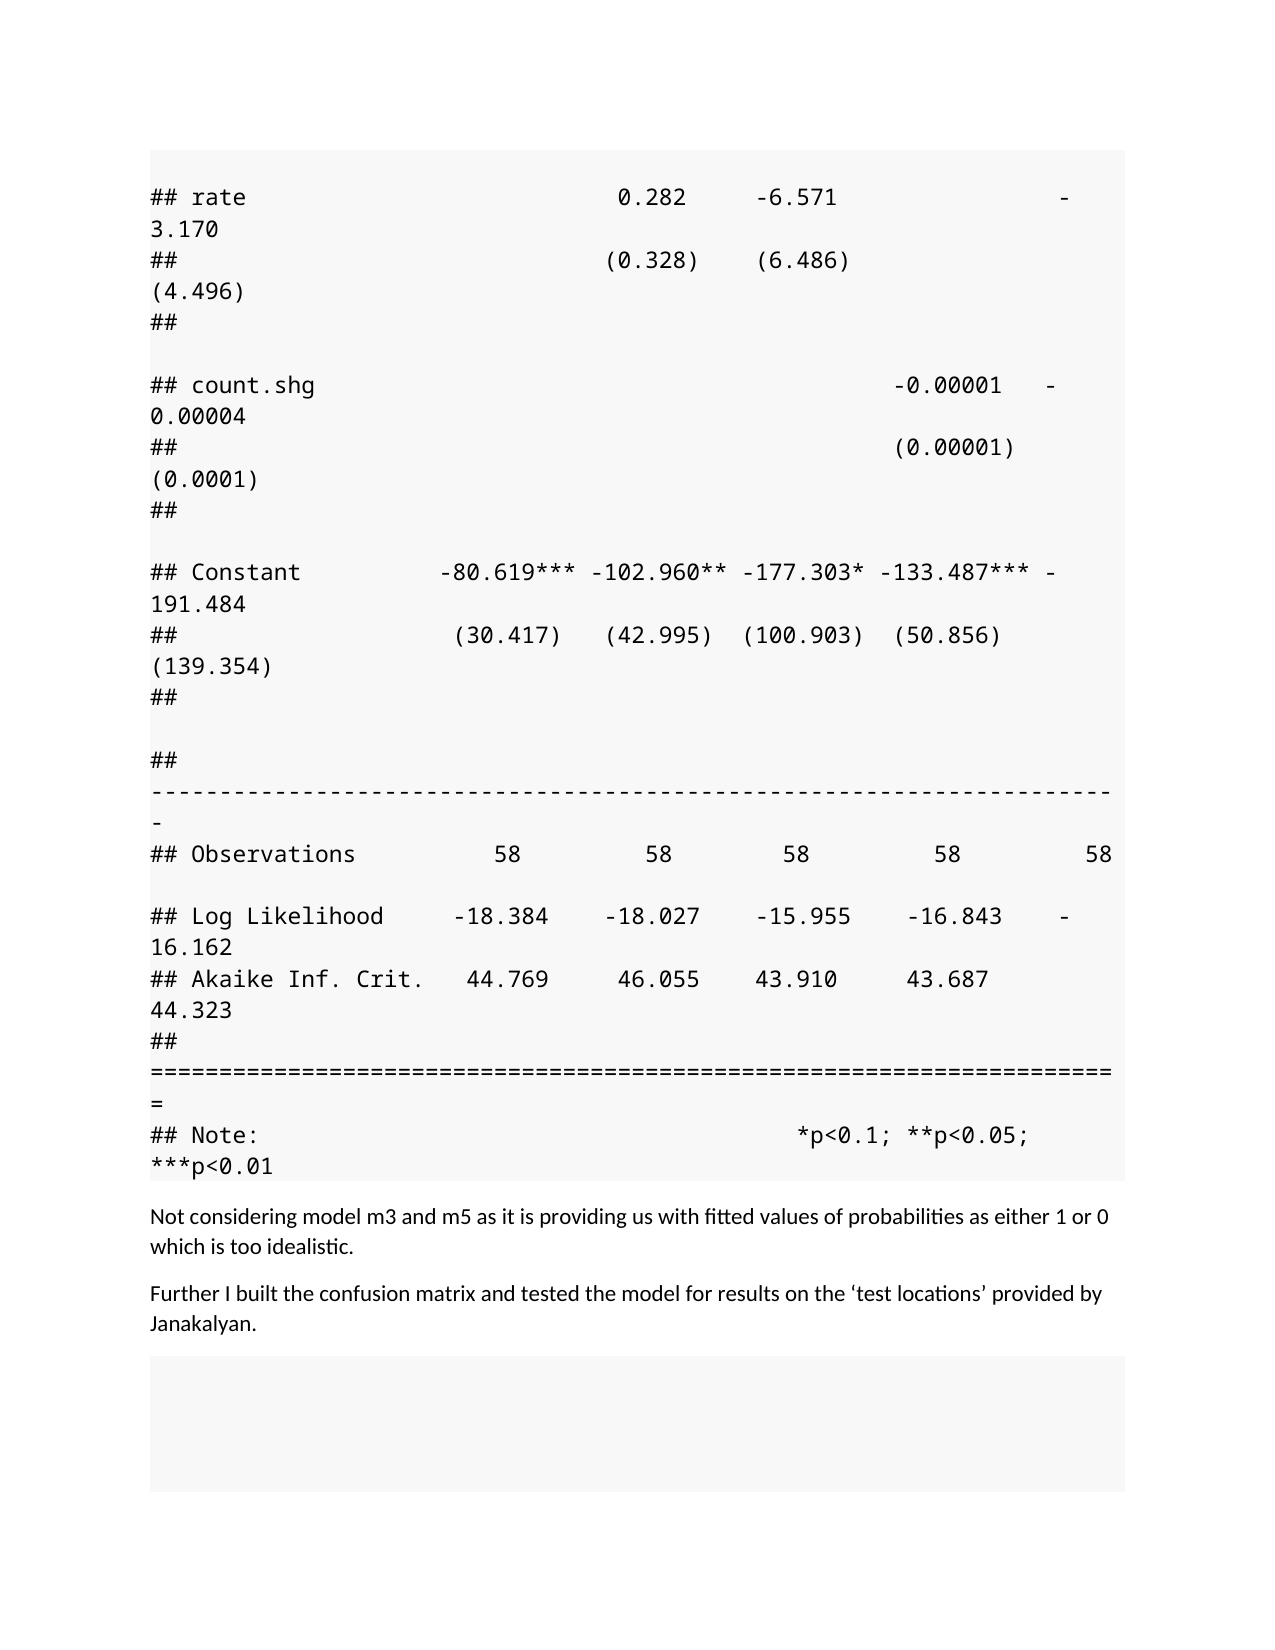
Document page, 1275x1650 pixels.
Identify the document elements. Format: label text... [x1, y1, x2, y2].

text Further I built the confusion matrix and tested the model for results on the ‘test locations’ provided by Janakalyan. [150, 1279, 1125, 1337]
text Not considering model m3 and m5 as it is providing us with fitted values of probabilities as either 1 or 0 which is too idealistic. [150, 1202, 1125, 1260]
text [150, 150, 1125, 1181]
